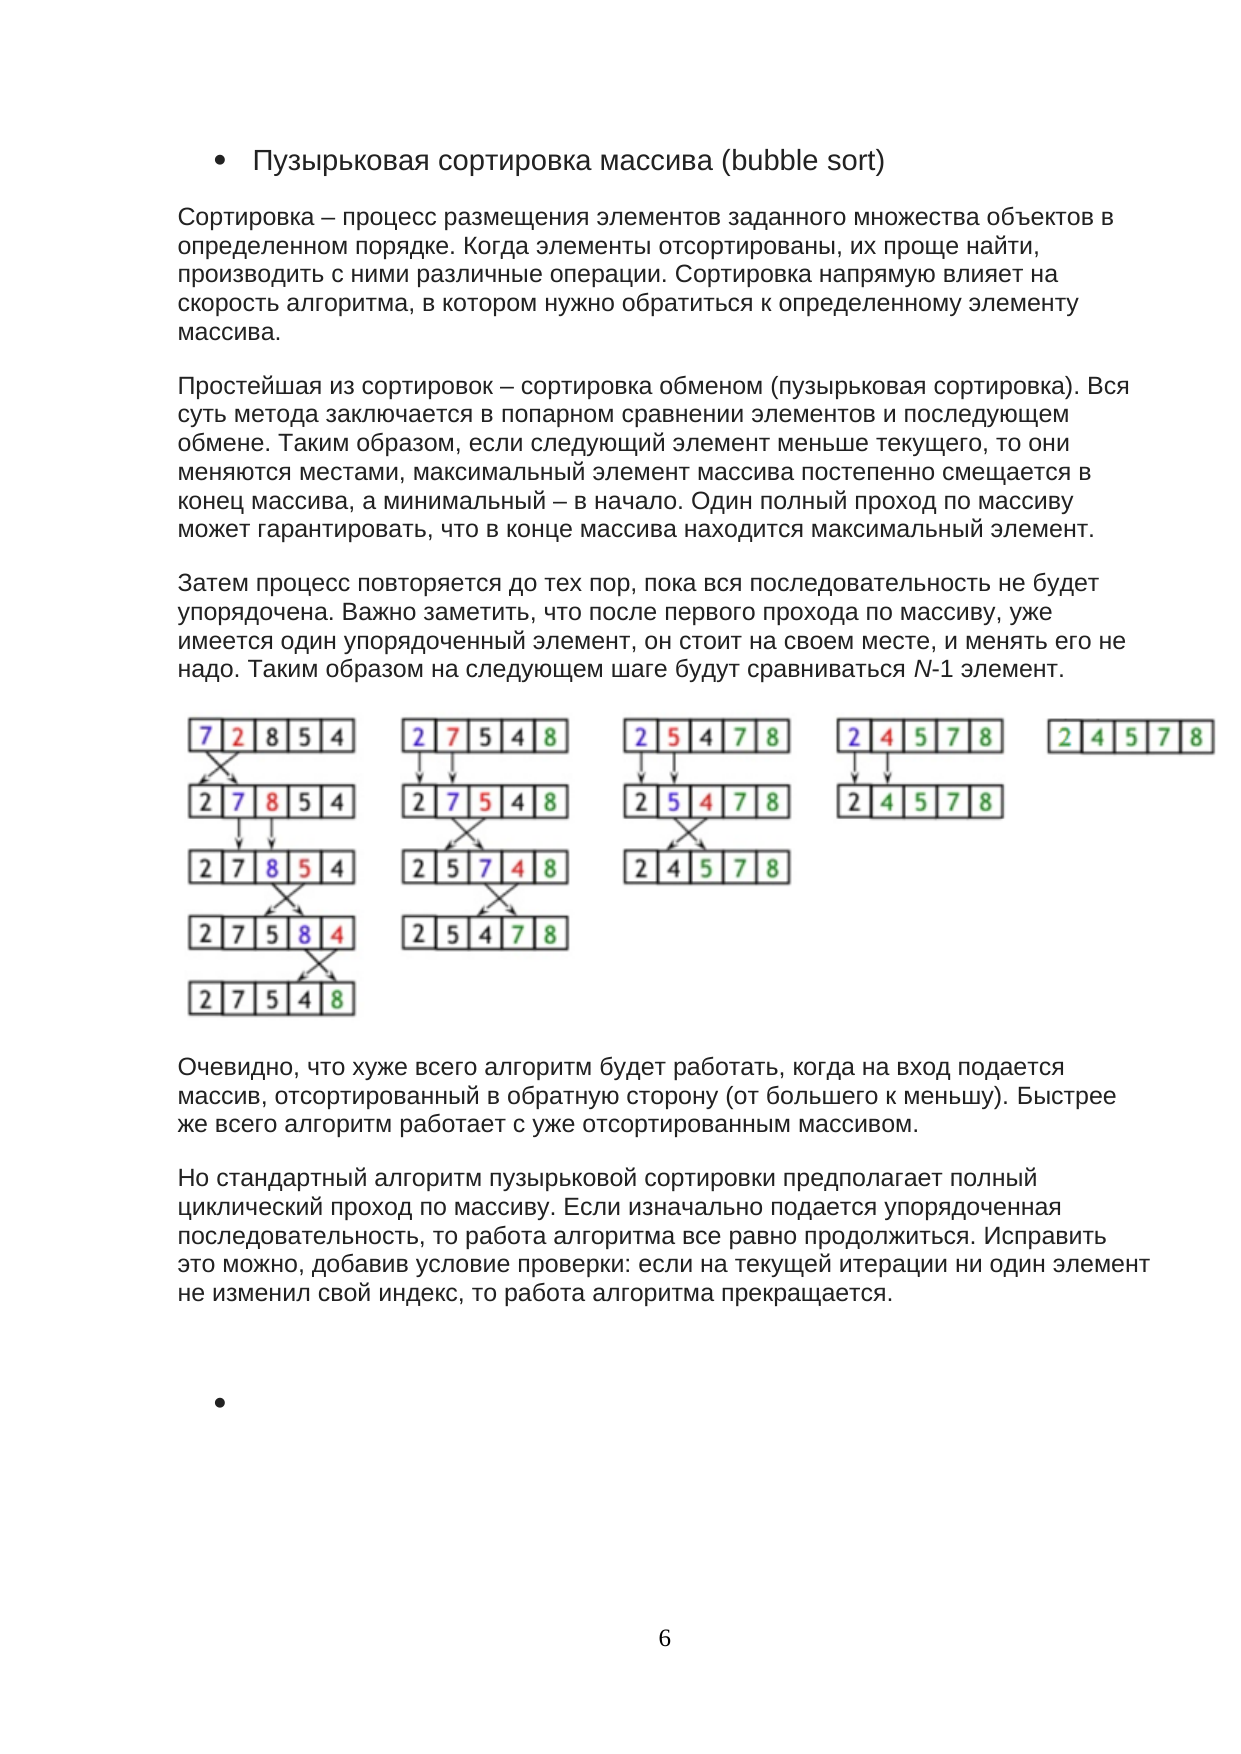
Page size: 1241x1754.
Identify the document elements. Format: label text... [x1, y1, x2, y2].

text Но стандартный алгоритм пузырьковой сортировки предполагает полный циклический проход по массиву. Если изначально подается упорядоченная последовательность, то работа алгоритма все равно продолжиться. Исправить это можно, добавив условие проверки: если на текущей итерации ни один элемент не изменил свой индекс, то работа алгоритма прекращается. [177, 1163, 1152, 1307]
text Затем процесс повторяется до тех пор, пока вся последовательность не будет упорядочена. Важно заметить, что после первого прохода по массиву, уже имеется один упорядоченный элемент, он стоит на своем месте, и менять его не надо. Таким образом на следующем шаге будут сравниваться N-1 элемент. [177, 568, 1152, 683]
text Сортировка – процесс размещения элементов заданного множества объектов в определенном порядке. Когда элементы отсортированы, их проще найти, производить с ними различные операции. Сортировка напрямую влияет на скорость алгоритма, в котором нужно обратиться к определенному элементу массива. [177, 202, 1152, 346]
text Очевидно, что хуже всего алгоритм будет работать, когда на вход подается массив, отсортированный в обратную сторону (от большего к меньшу). Быстрее же всего алгоритм работает с уже отсортированным массивом. [177, 1052, 1152, 1138]
picture [177, 708, 1220, 1027]
list Пузырьковая сортировка массива (bubble sort) [215, 143, 1152, 177]
text Простейшая из сортировок – сортировка обменом (пузырьковая сортировка). Вся суть метода заключается в попарном сравнении элементов и последующем обмене. Таким образом, если следующий элемент меньше текущего, то они меняются местами, максимальный элемент массива постепенно смещается в конец массива, а минимальный – в начало. Один полный проход по массиву может гарантировать, что в конце массива находится максимальный элемент. [177, 371, 1152, 543]
